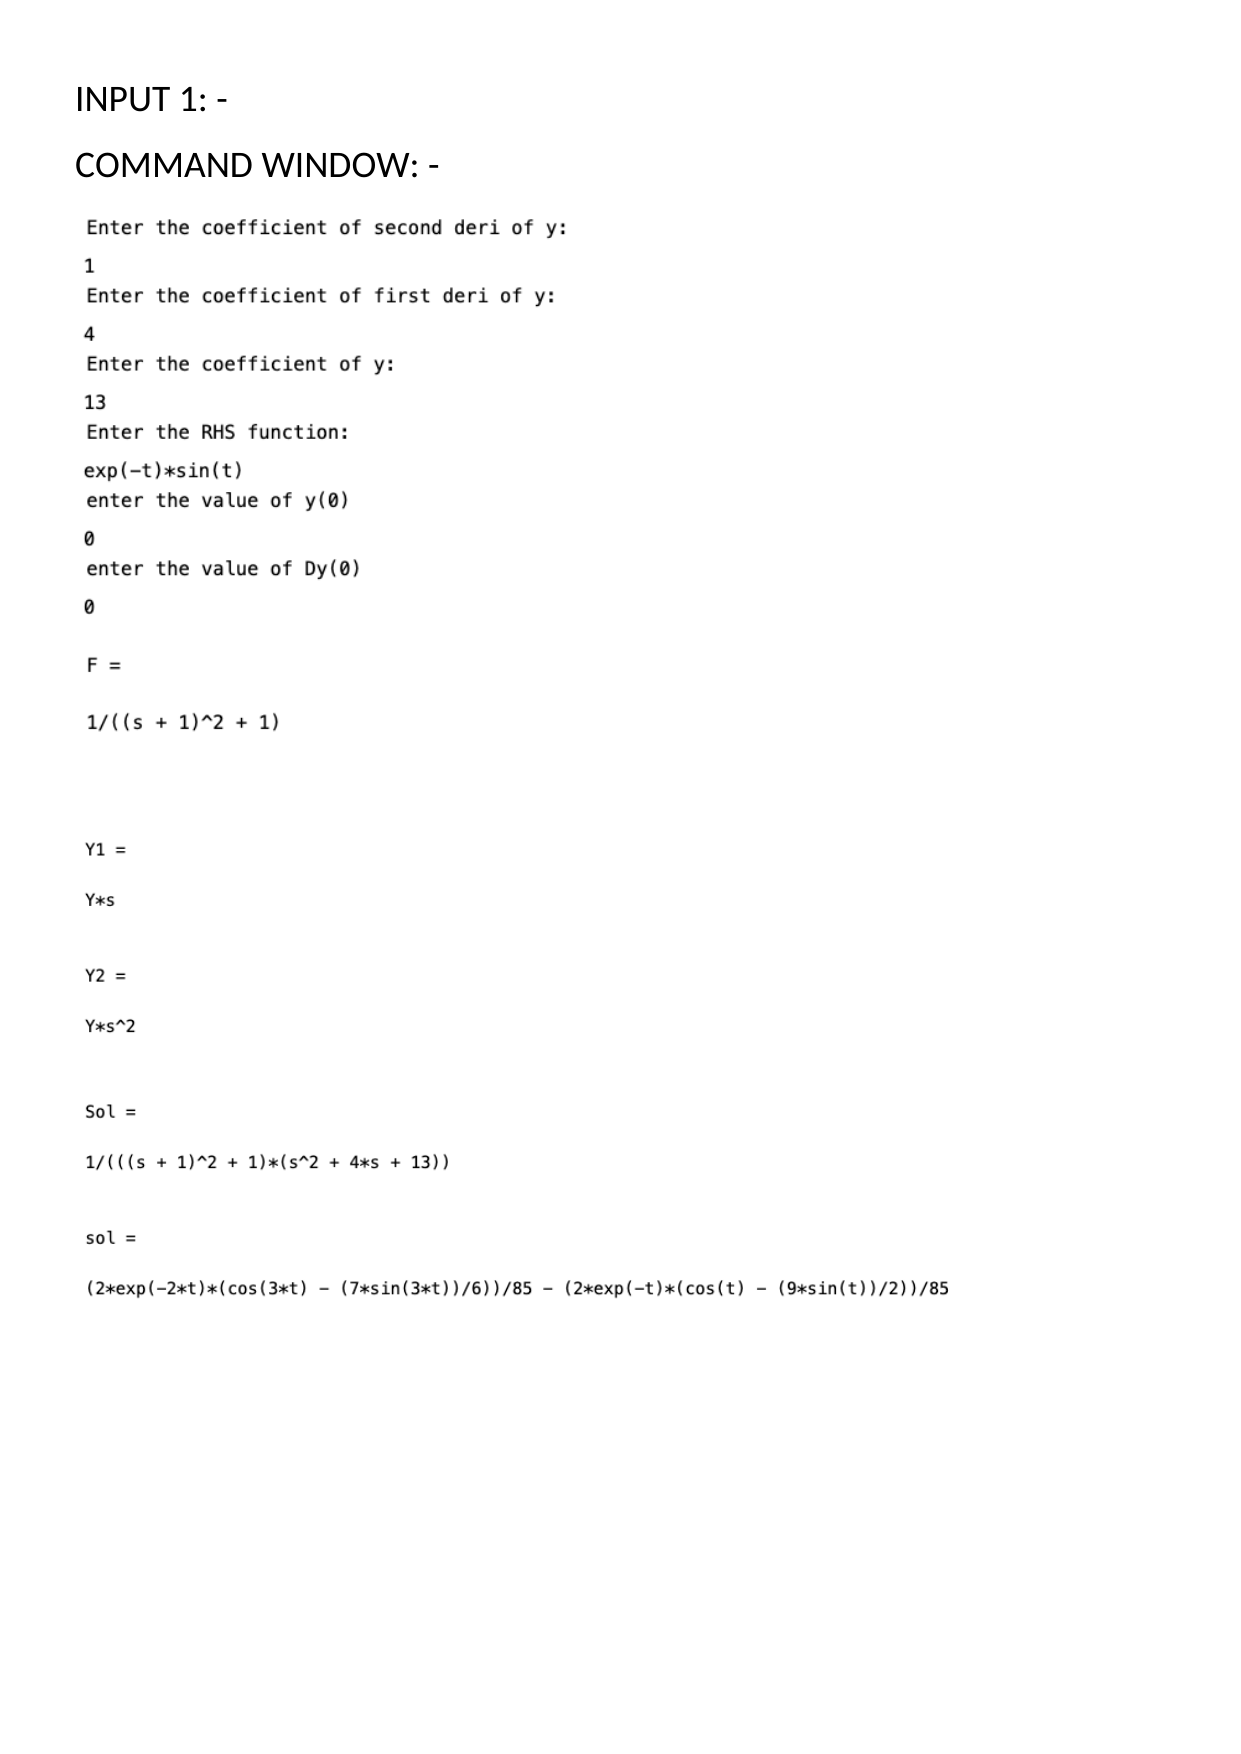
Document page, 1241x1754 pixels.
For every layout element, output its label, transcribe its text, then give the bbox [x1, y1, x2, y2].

picture [75, 207, 661, 775]
text INPUT 1: - [75, 75, 1165, 121]
picture [75, 793, 1016, 1313]
text COMMAND WINDOW: - [75, 141, 1165, 187]
